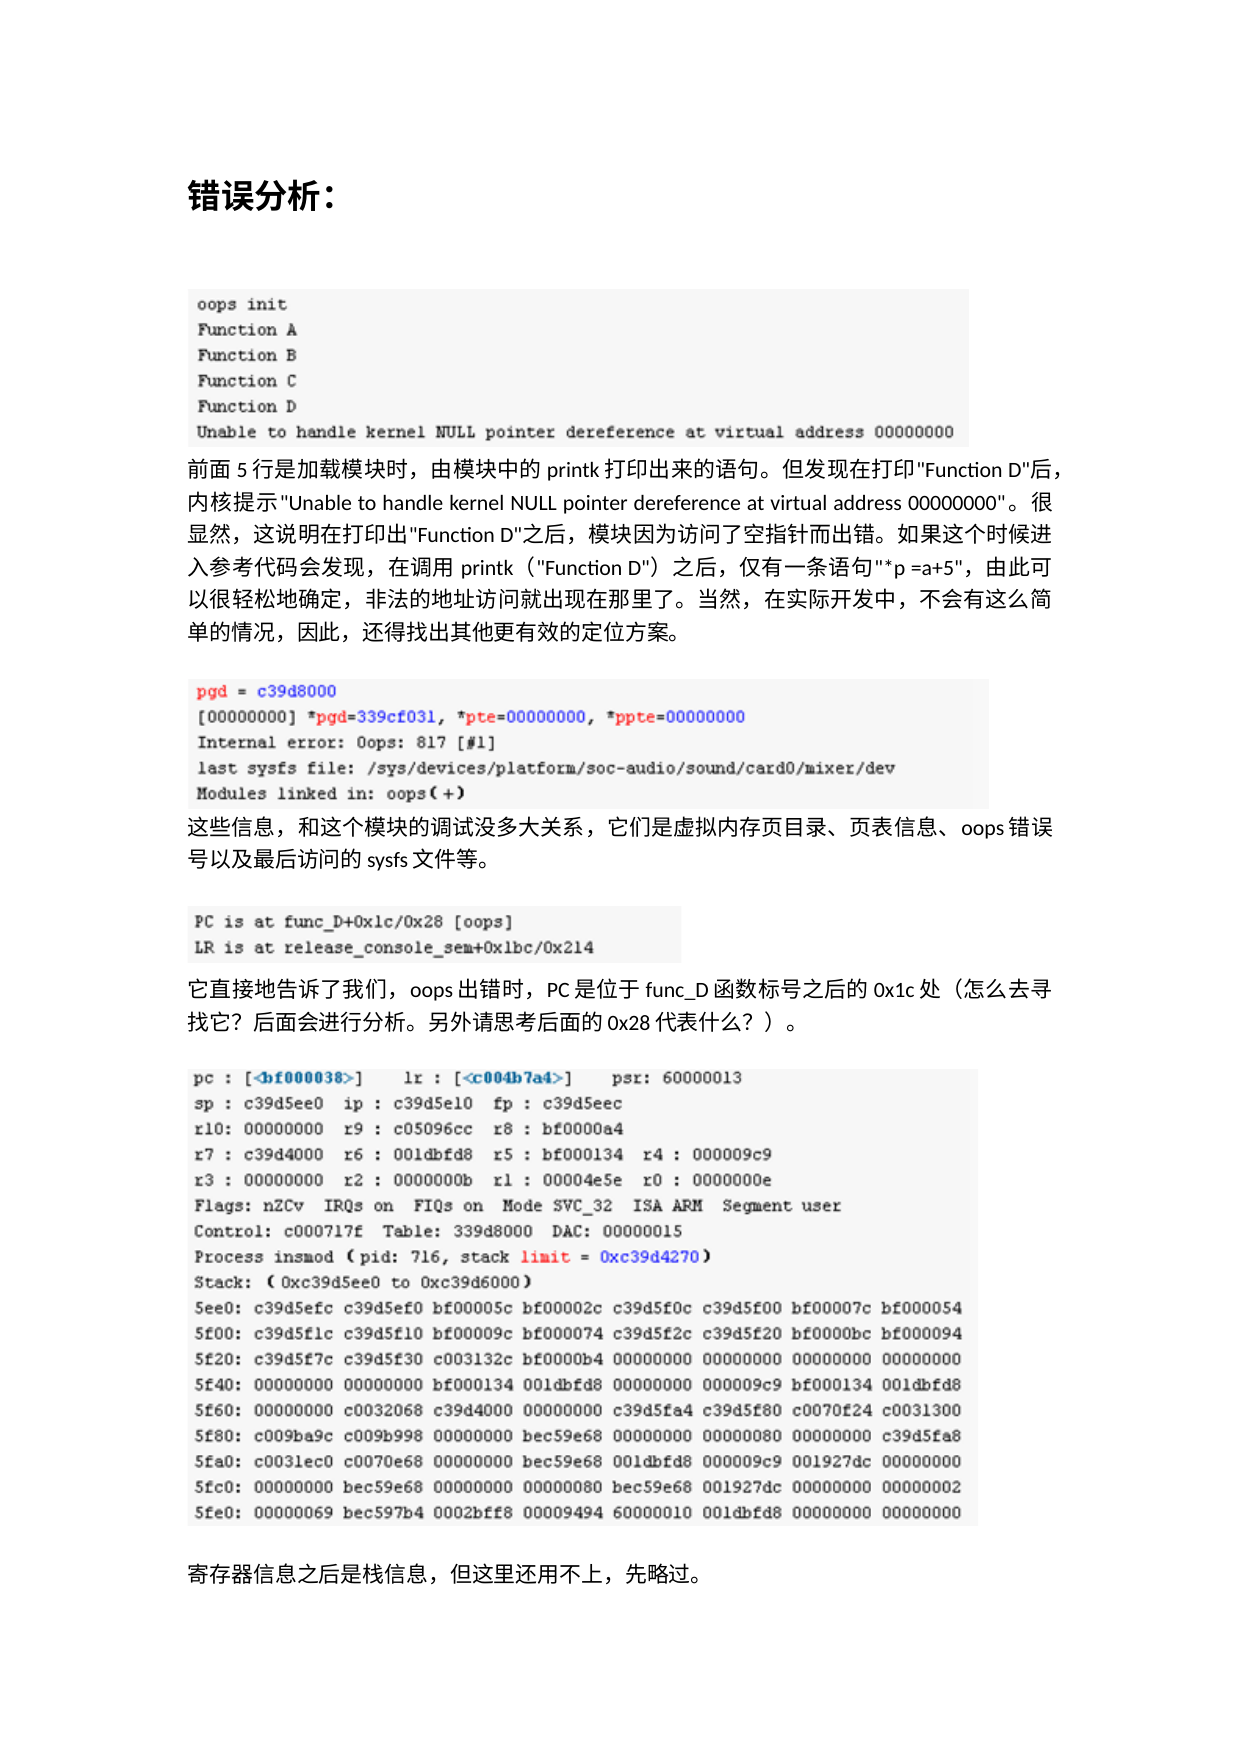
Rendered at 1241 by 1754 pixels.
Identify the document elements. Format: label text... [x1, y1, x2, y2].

text 寄存器信息之后是栈信息，但这里还用不上，先略过。 [187, 1557, 1053, 1589]
picture [187, 679, 989, 809]
text 这些信息，和这个模块的调试没多大关系，它们是虚拟内存页目录、页表信息、oops错误号以及最后访问的sysfs文件等。 [187, 809, 1053, 874]
subtitle 错误分析： [187, 162, 1053, 227]
text 前面5行是加载模块时，由模块中的printk打印出来的语句。但发现在打印"Function D"后，内核提示"Unable to handle kernel NULL pointer dereference at virtual address 00000000"。很显然，这说明在打印出"Function D"之后，模块因为访问了空指针而出错。如果这个时候进入参考代码会发现，在调用printk（"Function D"）之后，仅有一条语句"*p =a+5"，由此可以很轻松地确定，非法的地址访问就出现在那里了。当然，在实际开发中，不会有这么简单的情况，因此，还得找出其他更有效的定位方案。 [187, 452, 1053, 647]
text 它直接地告诉了我们，oops出错时，PC是位于func_D函数标号之后的0x1c处（怎么去寻找它？后面会进行分析。另外请思考后面的0x28代表什么？）。 [187, 972, 1053, 1037]
picture [187, 1069, 979, 1526]
picture [187, 906, 682, 963]
picture [187, 289, 969, 447]
